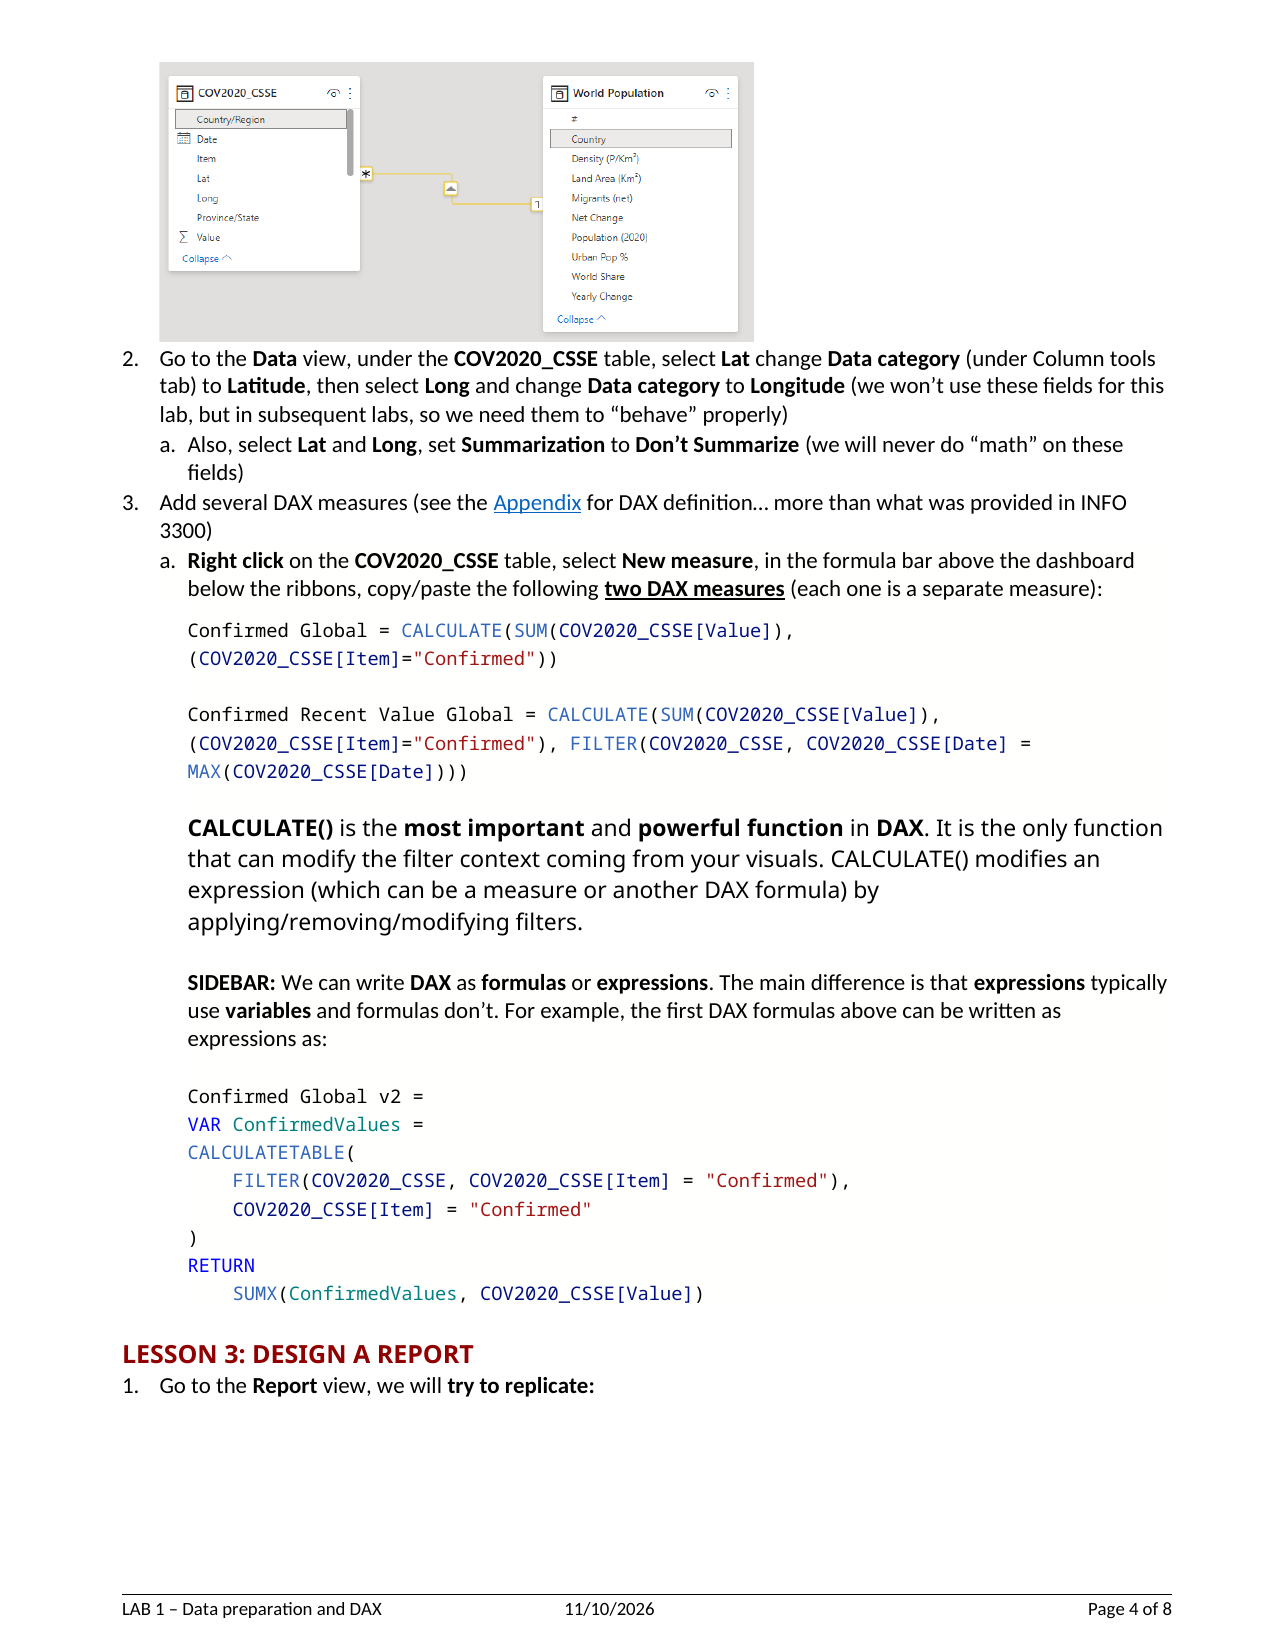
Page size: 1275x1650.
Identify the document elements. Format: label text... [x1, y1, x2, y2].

text RETURN [187, 1249, 1172, 1278]
list Go to the Report view, we will try to replicate: [122, 1371, 1172, 1399]
subtitle Go to the Data view, under the COV2020_CSSE table, select Lat change Data category (under Column tools tab) to Latitude, then select Long and change Data category to Longitude (we won’t use these fields for this lab, but in subsequent labs, so we need them to “behave” properly) [122, 344, 1172, 428]
list Confirmed Global = CALCULATE(SUM(COV2020_CSSE[Value]), (COV2020_CSSE[Item]="Confirmed")) [187, 615, 1172, 671]
subtitle Add several DAX measures (see the Appendix for DAX definition… more than what was provided in INFO 3300) [122, 488, 1172, 544]
subtitle Also, select Lat and Long, set Summarization to Don’t Summarize (we will never do “math” on these fields) [159, 430, 1172, 486]
text COV2020_CSSE[Item] = "Confirmed" [187, 1193, 1172, 1221]
subtitle LESSON 3: DESIGN A REPORT [122, 1337, 1172, 1371]
picture [159, 62, 755, 342]
text SUMX(ConfirmedValues, COV2020_CSSE[Value]) [187, 1278, 1172, 1306]
text FILTER(COV2020_CSSE, COV2020_CSSE[Item] = "Confirmed"), [187, 1165, 1172, 1193]
text ) [187, 1221, 1172, 1249]
text CALCULATE() is the most important and powerful function in DAX. It is the only function that can modify the filter context coming from your visuals. CALCULATE() modifies an expression (which can be a measure or another DAX formula) by applying/removing/modifying filters. [187, 812, 1172, 937]
text VAR ConfirmedValues = CALCULATETABLE( [187, 1109, 1172, 1165]
subtitle Right click on the COV2020_CSSE table, select New measure, in the formula bar above the dashboard below the ribbons, copy/paste the following two DAX measures (each one is a separate measure): [159, 546, 1172, 602]
text Confirmed Recent Value Global = CALCULATE(SUM(COV2020_CSSE[Value]), (COV2020_CSSE[Item]="Confirmed"), FILTER(COV2020_CSSE, COV2020_CSSE[Date] = MAX(COV2020_CSSE[Date]))) [187, 699, 1172, 783]
text SIDEBAR: We can write DAX as formulas or expressions. The main difference is that expressions typically use variables and formulas don’t. For example, the first DAX formulas above can be written as expressions as: [187, 968, 1172, 1053]
text Confirmed Global v2 = [187, 1081, 1172, 1109]
